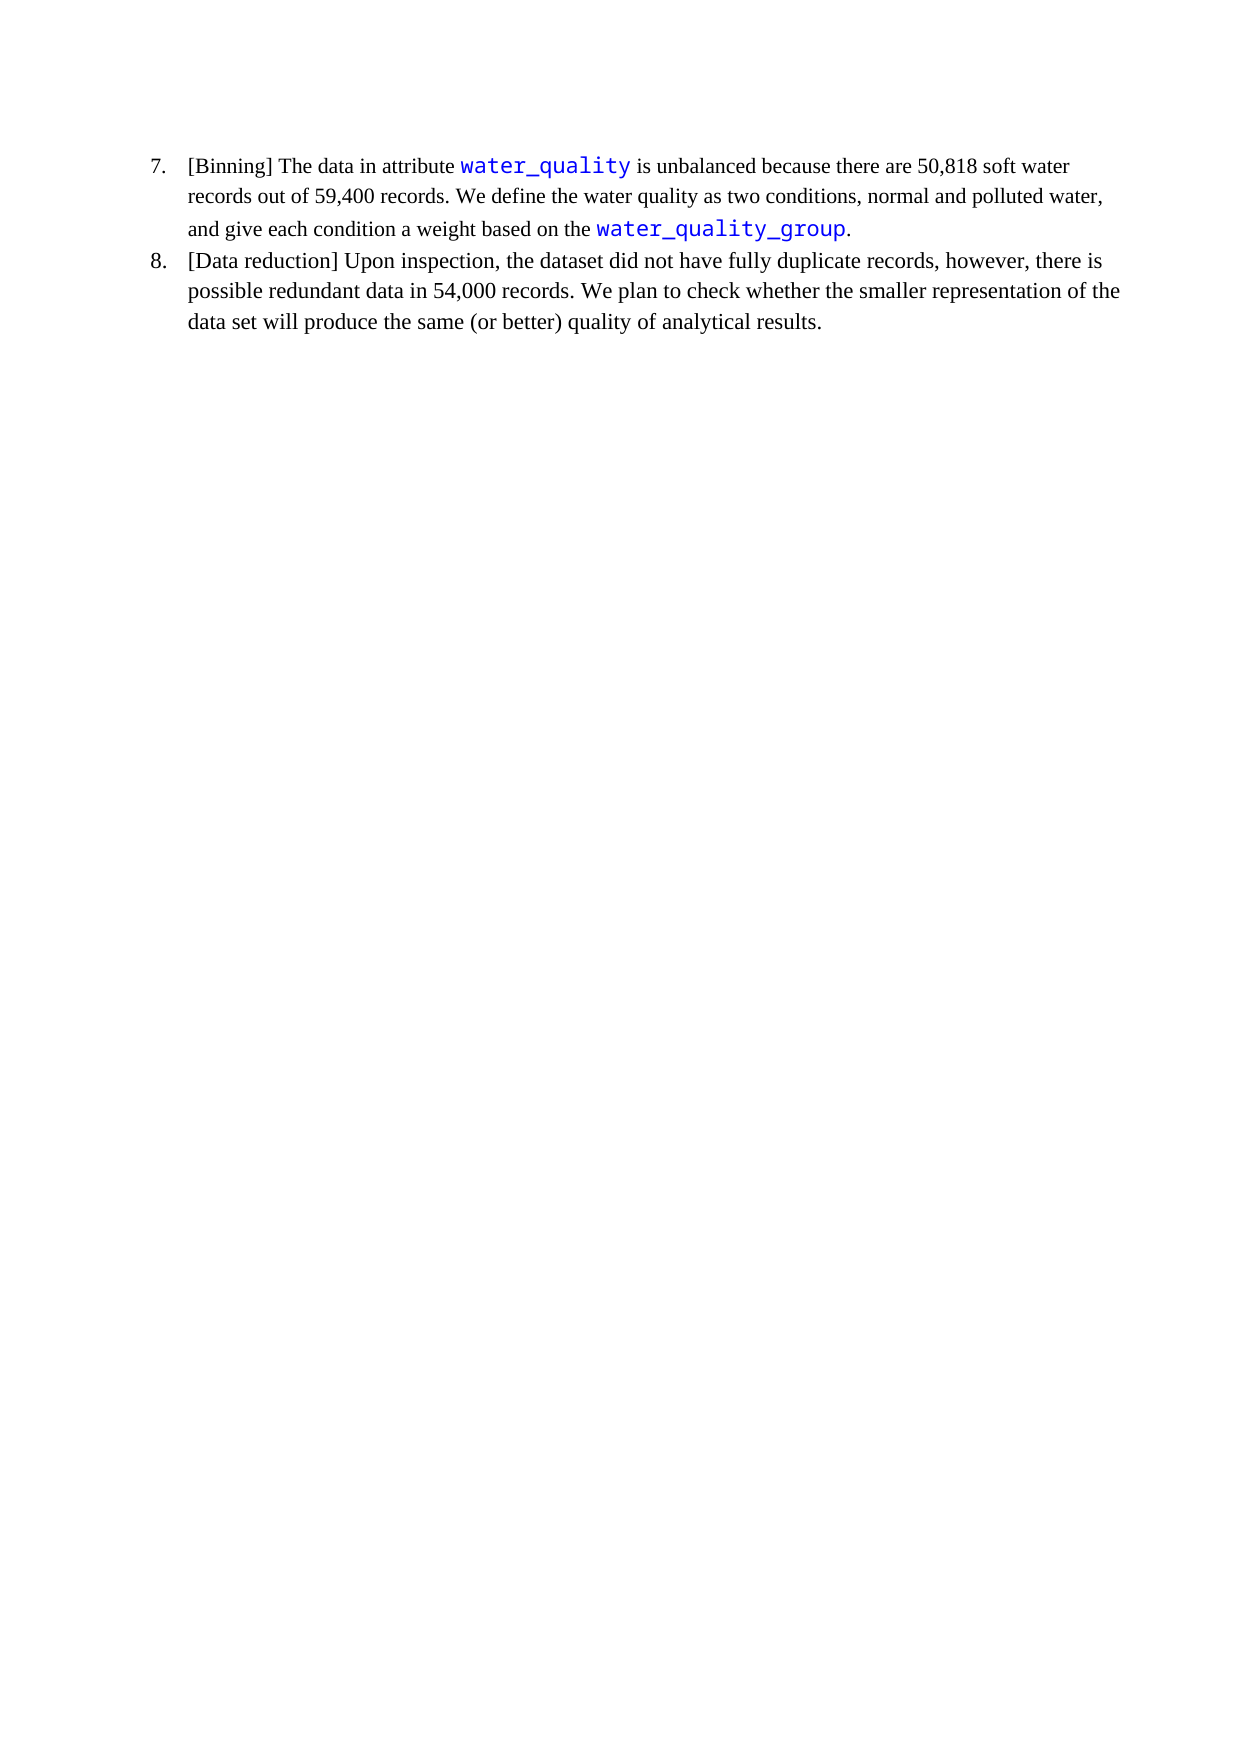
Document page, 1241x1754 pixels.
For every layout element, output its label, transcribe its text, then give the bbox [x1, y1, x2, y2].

list [Binning] The data in attribute water_quality is unbalanced because there are 50,818 soft water records out of 59,400 records. We define the water quality as two conditions, normal and polluted water, and give each condition a weight based on the water_quality_group. [150, 150, 1127, 243]
list [Data reduction] Upon inspection, the dataset did not have fully duplicate records, however, there is possible redundant data in 54,000 records. We plan to check whether the smaller representation of the data set will produce the same (or better) quality of analytical results. [150, 247, 1127, 334]
